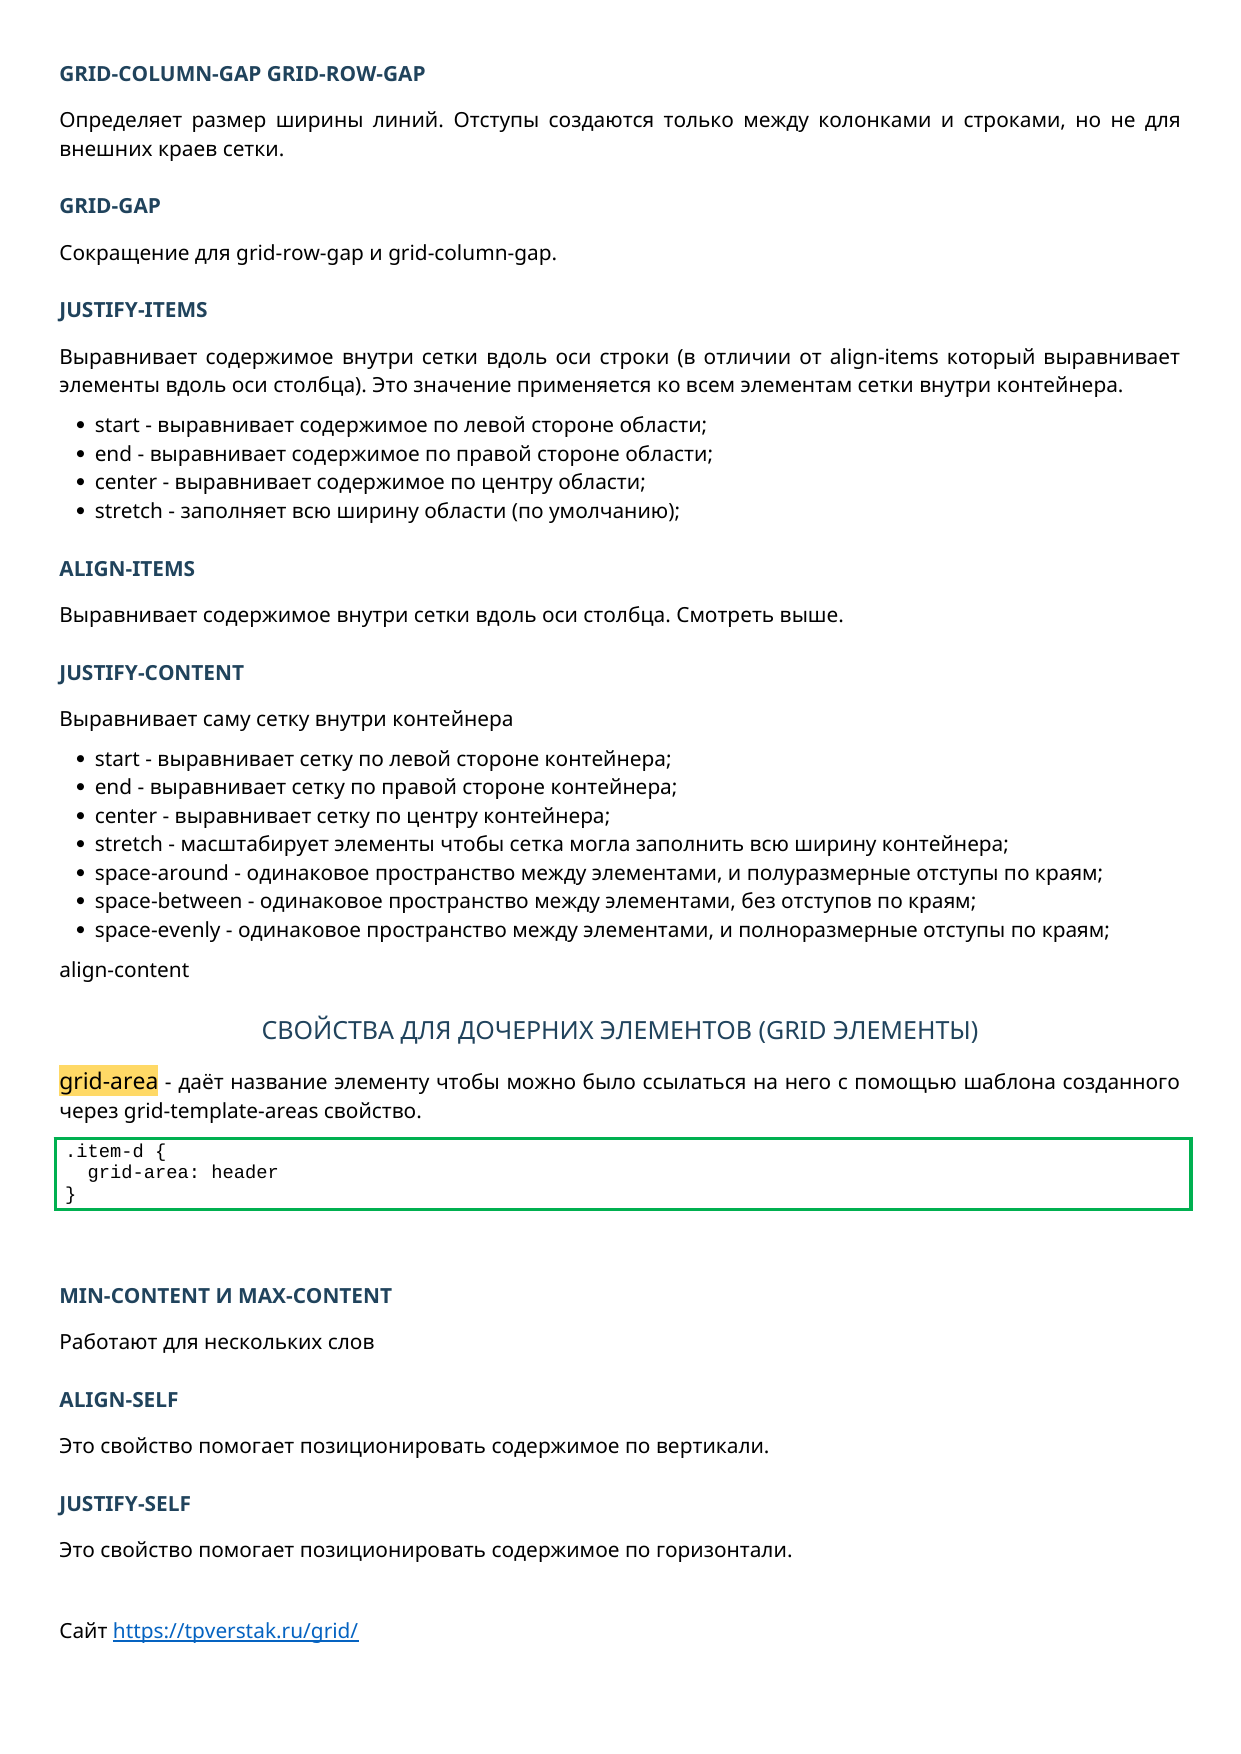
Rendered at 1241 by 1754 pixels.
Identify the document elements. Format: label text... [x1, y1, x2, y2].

text justify-content [59, 658, 1181, 686]
text } [57, 1179, 1189, 1208]
text Выравнивает содержимое внутри сетки вдоль оси строки (в отличии от align-items который выравнивает элементы вдоль оси столбца). Это значение применяется ко всем элементам сетки внутри контейнера. [59, 342, 1181, 399]
text Работают для нескольких слов [59, 1327, 1181, 1356]
list stretch - масштабирует элементы чтобы сетка могла заполнить всю ширину контейнера; [77, 829, 1181, 858]
text align-content [59, 955, 1181, 983]
text align-items [59, 554, 1181, 582]
text min-content и max-content [59, 1281, 1181, 1310]
text Выравнивает саму сетку внутри контейнера [59, 704, 1181, 732]
text Сокращение для grid-row-gap и grid-column-gap. [59, 238, 1181, 266]
list start - выравнивает сетку по левой стороне контейнера; [77, 744, 1181, 772]
list center - выравнивает содержимое по центру области; [77, 467, 1181, 496]
list end - выравнивает сетку по правой стороне контейнера; [77, 772, 1181, 801]
list space-around - одинаковое пространство между элементами, и полуразмерные отступы по краям; [77, 858, 1181, 886]
text Сайт https://tpverstak.ru/grid/ [59, 1616, 1181, 1644]
list space-between - одинаковое пространство между элементами, без отступов по краям; [77, 886, 1181, 915]
text grid-column-gap grid-row-gap [59, 59, 1181, 87]
list end - выравнивает содержимое по правой стороне области; [77, 439, 1181, 467]
text Это свойство помогает позиционировать содержимое по вертикали. [59, 1432, 1181, 1460]
text justify-self [59, 1489, 1181, 1518]
text justify-items [59, 296, 1181, 324]
list stretch - заполняет всю ширину области (по умолчанию); [77, 496, 1181, 524]
text Свойства для дочерних элементов (Grid элементы) [59, 1013, 1181, 1047]
text Выравнивает содержимое внутри сетки вдоль оси столбца. Смотреть выше. [59, 600, 1181, 628]
text grid-area: header [57, 1158, 1189, 1179]
list start - выравнивает содержимое по левой стороне области; [77, 410, 1181, 439]
text grid-area - даёт название элементу чтобы можно было ссылаться на него с помощью шаблона созданного через grid-template-areas свойство. [59, 1064, 1181, 1124]
list space-evenly - одинаковое пространство между элементами, и полноразмерные отступы по краям; [77, 915, 1181, 943]
text grid-gap [59, 192, 1181, 220]
text Это свойство помогает позиционировать содержимое по горизонтали. [59, 1536, 1181, 1564]
list center - выравнивает сетку по центру контейнера; [77, 801, 1181, 829]
text align-self [59, 1385, 1181, 1414]
text .item-d { [57, 1140, 1189, 1158]
text Определяет размер ширины линий. Отступы создаются только между колонками и строками, но не для внешних краев сетки. [59, 105, 1181, 162]
